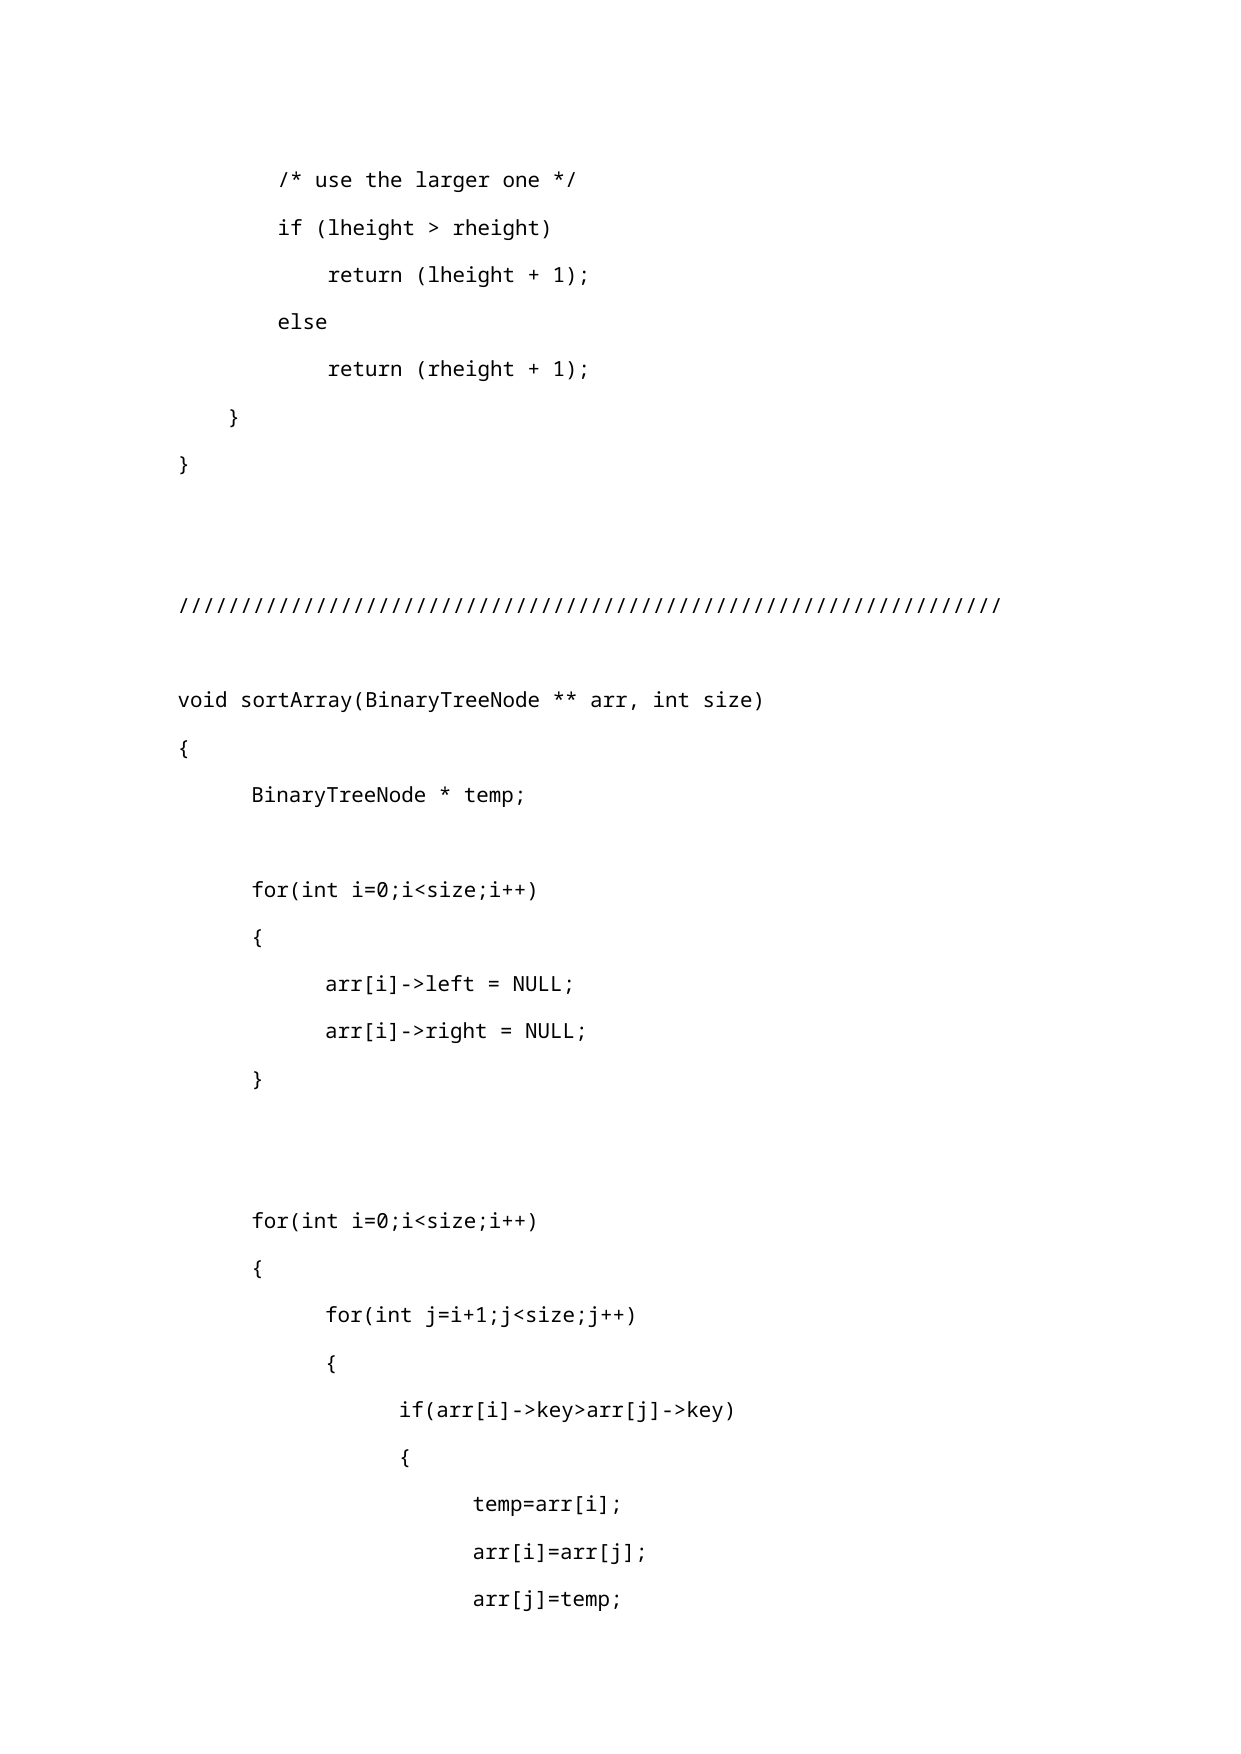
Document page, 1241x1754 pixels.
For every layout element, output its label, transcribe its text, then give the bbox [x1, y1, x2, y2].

text { [177, 922, 1152, 951]
text } [177, 1064, 1152, 1092]
text void sortArray(BinaryTreeNode ** arr, int size) [177, 686, 1152, 714]
text return (rheight + 1); [177, 354, 1152, 383]
text /* use the larger one */ [177, 165, 1152, 194]
text if(arr[i]->key>arr[j]->key) [177, 1395, 1152, 1423]
text else [177, 307, 1152, 336]
text arr[i]=arr[j]; [177, 1537, 1152, 1565]
text arr[i]->left = NULL; [177, 969, 1152, 998]
text for(int i=0;i<size;i++) [177, 1206, 1152, 1234]
text if (lheight > rheight) [177, 213, 1152, 241]
text } [177, 449, 1152, 478]
text } [177, 402, 1152, 430]
text { [177, 733, 1152, 761]
text { [177, 1442, 1152, 1471]
text return (lheight + 1); [177, 260, 1152, 288]
text ////////////////////////////////////////////////////////////////// [177, 591, 1152, 619]
text arr[i]->right = NULL; [177, 1017, 1152, 1045]
text for(int i=0;i<size;i++) [177, 875, 1152, 903]
text { [177, 1348, 1152, 1376]
text BinaryTreeNode * temp; [177, 780, 1152, 809]
text { [177, 1253, 1152, 1282]
text for(int j=i+1;j<size;j++) [177, 1300, 1152, 1329]
text arr[j]=temp; [177, 1584, 1152, 1613]
text temp=arr[i]; [177, 1489, 1152, 1518]
